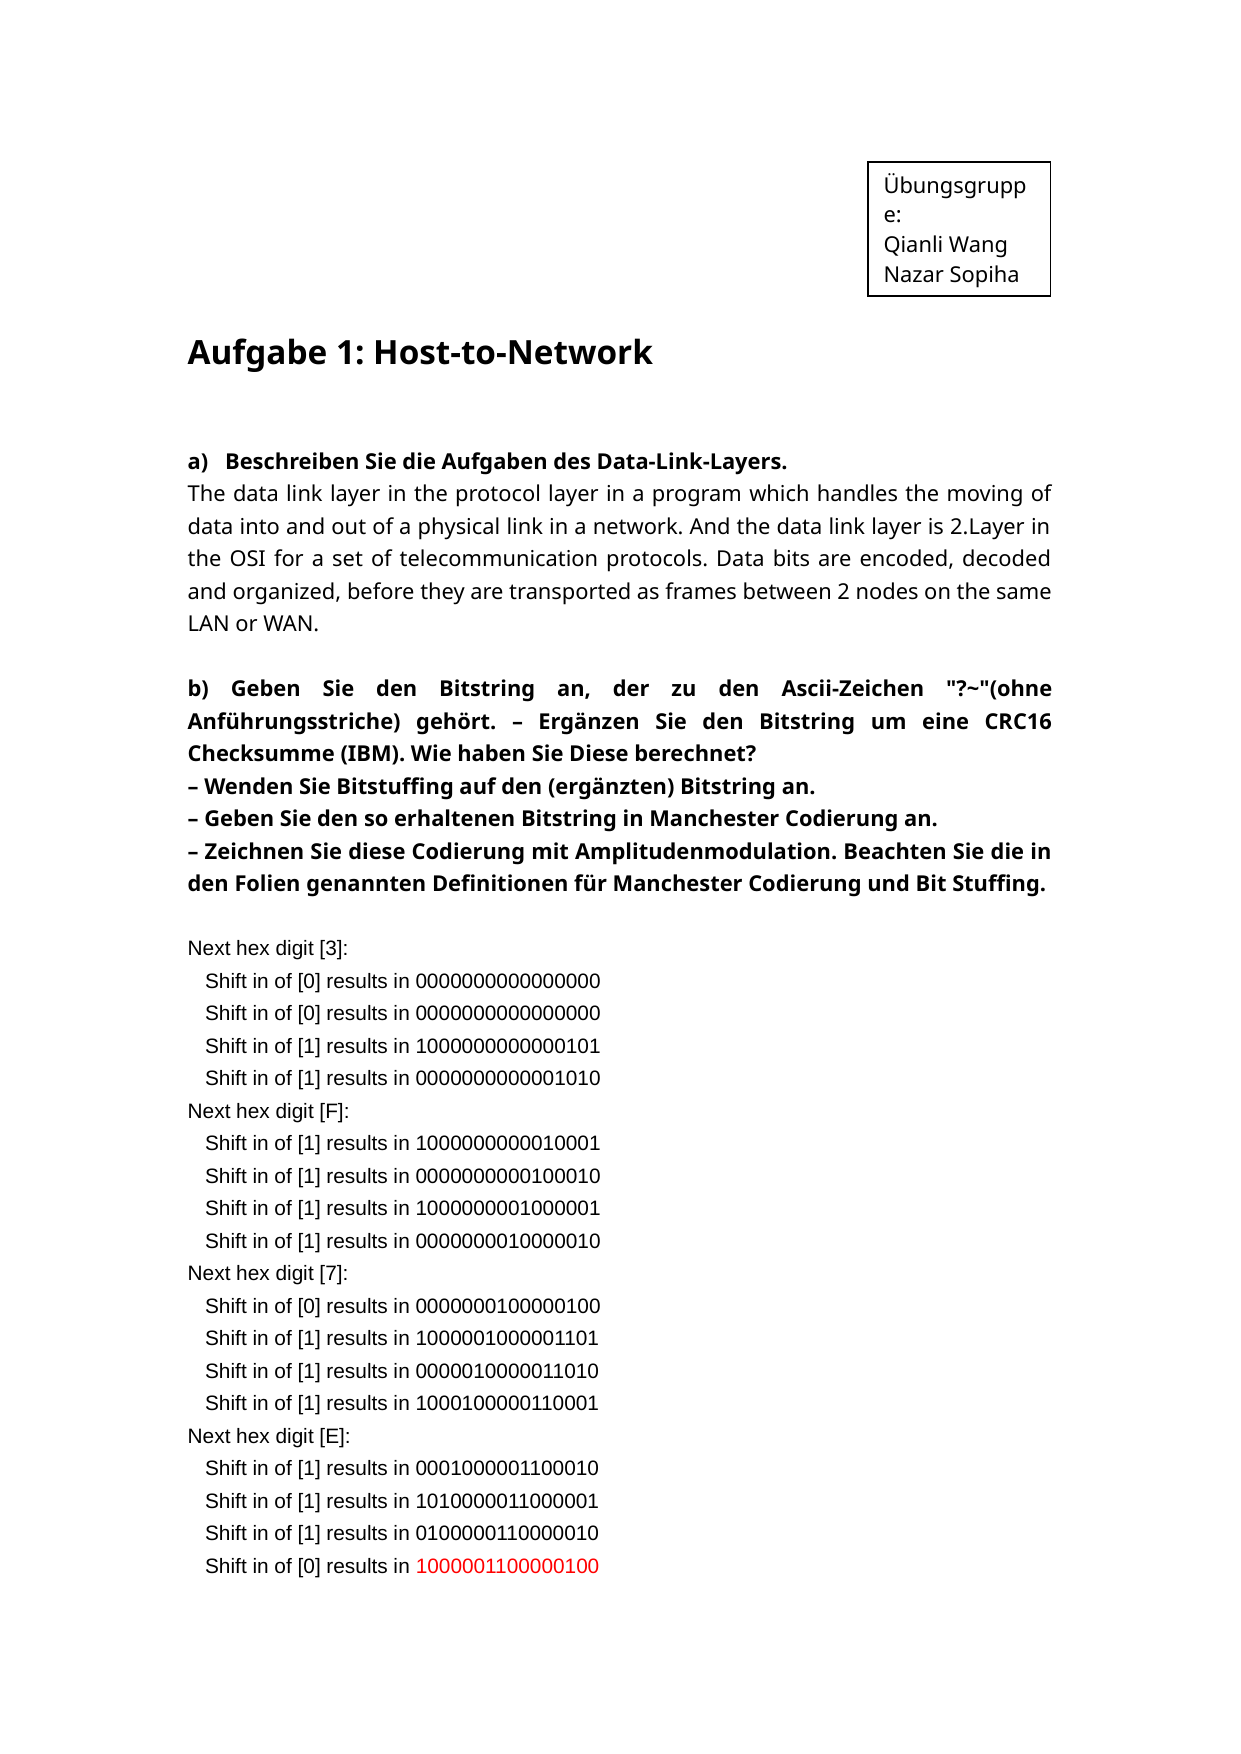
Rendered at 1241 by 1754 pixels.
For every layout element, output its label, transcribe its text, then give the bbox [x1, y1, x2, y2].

list Beschreiben Sie die Aufgaben des Data-Link-Layers. [187, 444, 1053, 477]
text – Wenden Sie Bitstuffing auf den (ergänzten) Bitstring an. [187, 769, 1053, 802]
text – Geben Sie den so erhaltenen Bitstring in Manchester Codierung an. [187, 802, 1053, 834]
text – Zeichnen Sie diese Codierung mit Amplitudenmodulation. Beachten Sie die in den Folien genannten Definitionen für Manchester Codierung und Bit Stuffing. [187, 834, 1053, 899]
text Next hex digit [3]: Shift in of [0] results in 0000000000000000 Shift in of [0] results in 0000000000000000 Shift in of [1] results in 1000000000000101 Shift in of [1] results in 0000000000001010 Next hex digit [F]: Shift in of [1] results in 1000000000010001 Shift in of [1] results in 0000000000100010 Shift in of [1] results in 1000000001000001 Shift in of [1] results in 0000000010000010 Next hex digit [7]: Shift in of [0] results in 0000000100000100 Shift in of [1] results in 1000001000001101 Shift in of [1] results in 0000010000011010 Shift in of [1] results in 1000100000110001 Next hex digit [E]: Shift in of [1] results in 0001000001100010 Shift in of [1] results in 1010000011000001 Shift in of [1] results in 0100000110000010 Shift in of [0] results in 1000001100000100 [187, 932, 1053, 1582]
subtitle Aufgabe 1: Host-to-Network [187, 319, 1053, 384]
text The data link layer in the protocol layer in a program which handles the moving of data into and out of a physical link in a network. And the data link layer is 2.Layer in the OSI for a set of telecommunication protocols. Data bits are encoded, decoded and organized, before they are transported as frames between 2 nodes on the same LAN or WAN. [187, 477, 1053, 639]
text b) Geben Sie den Bitstring an, der zu den Ascii-Zeichen "?~"(ohne Anführungsstriche) gehört. – Ergänzen Sie den Bitstring um eine CRC16 Checksumme (IBM). Wie haben Sie Diese berechnet? [187, 672, 1053, 769]
